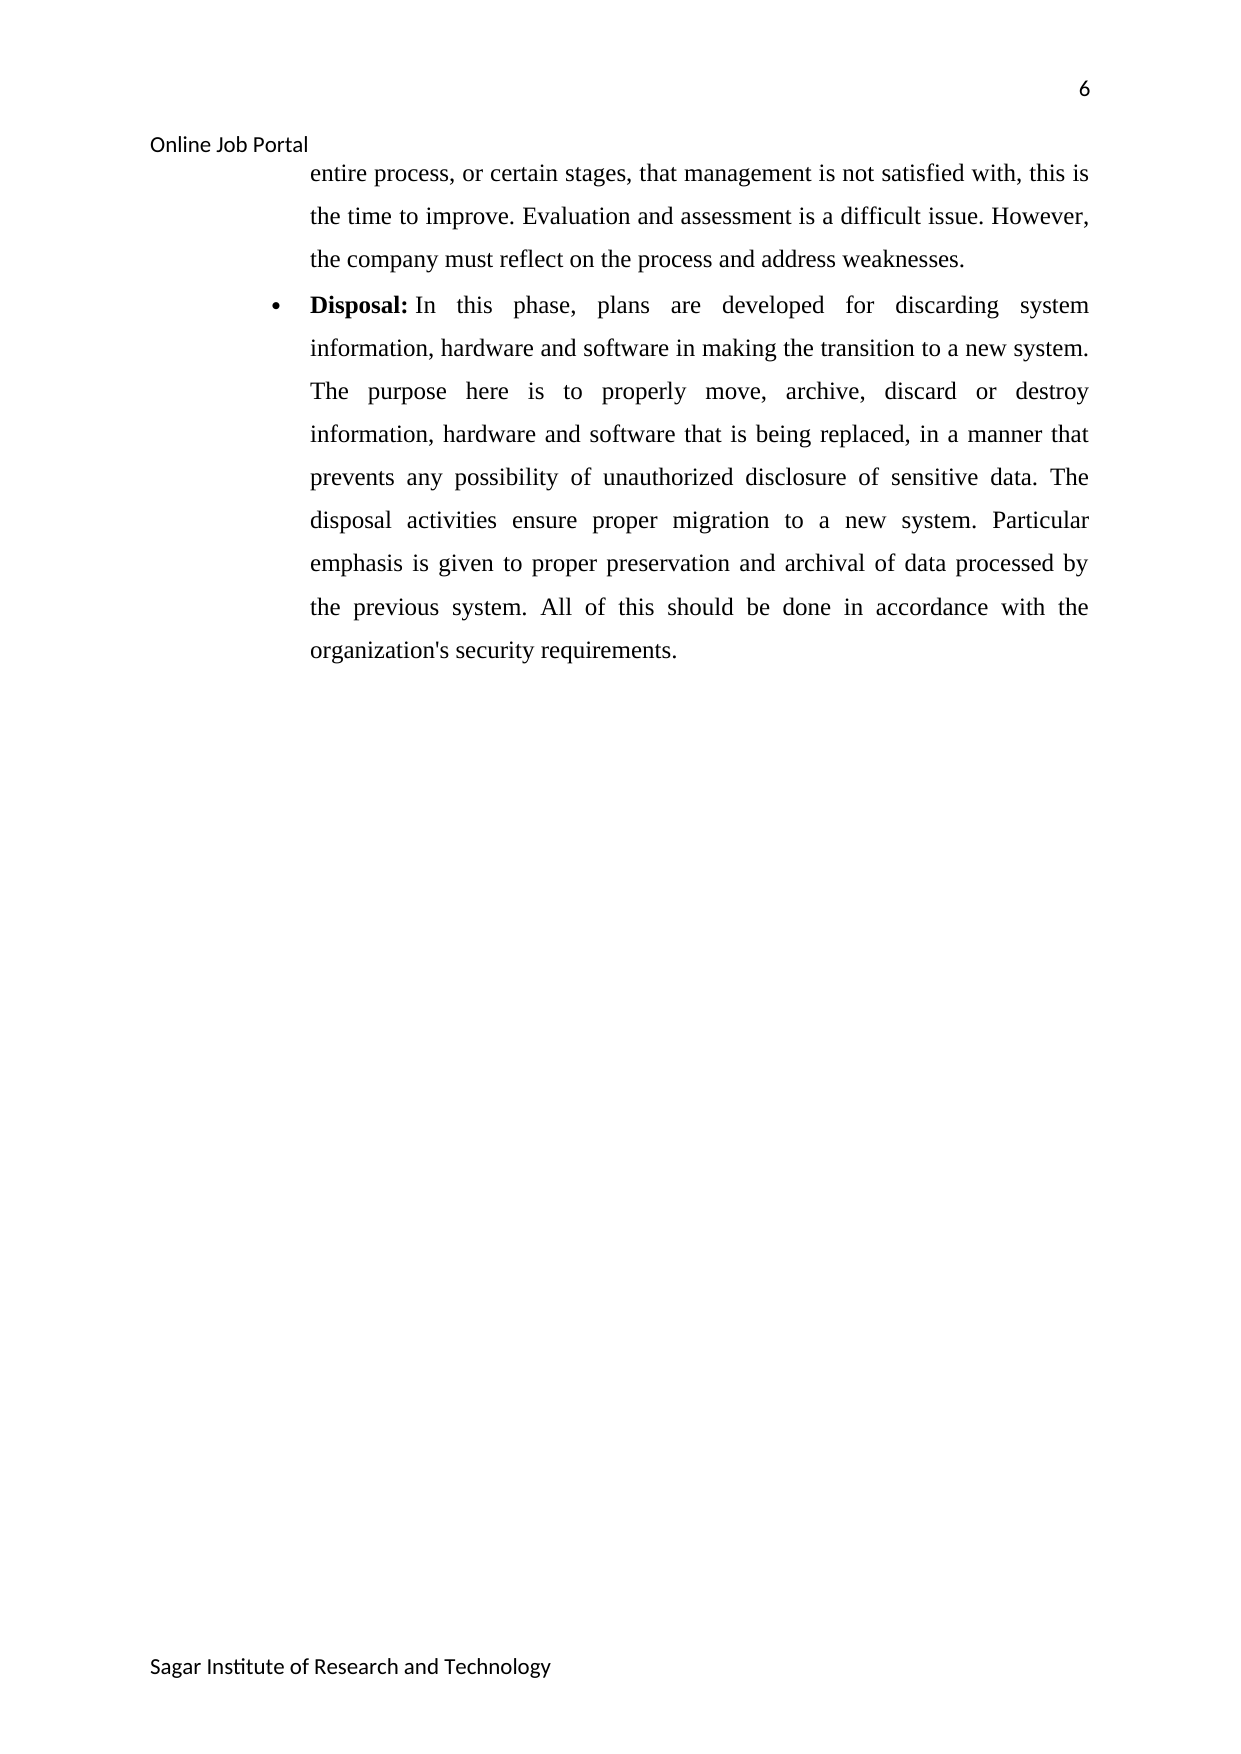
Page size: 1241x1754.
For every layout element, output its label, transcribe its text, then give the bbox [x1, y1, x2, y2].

list Disposal: In this phase, plans are developed for discarding system information, hardware and software in making the transition to a new system. The purpose here is to properly move, archive, discard or destroy information, hardware and software that is being replaced, in a manner that prevents any possibility of unauthorized disclosure of sensitive data. The disposal activities ensure proper migration to a new system. Particular emphasis is given to proper preservation and archival of data processed by the previous system. All of this should be done in accordance with the organization's security requirements. [272, 290, 1090, 663]
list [272, 158, 1090, 273]
